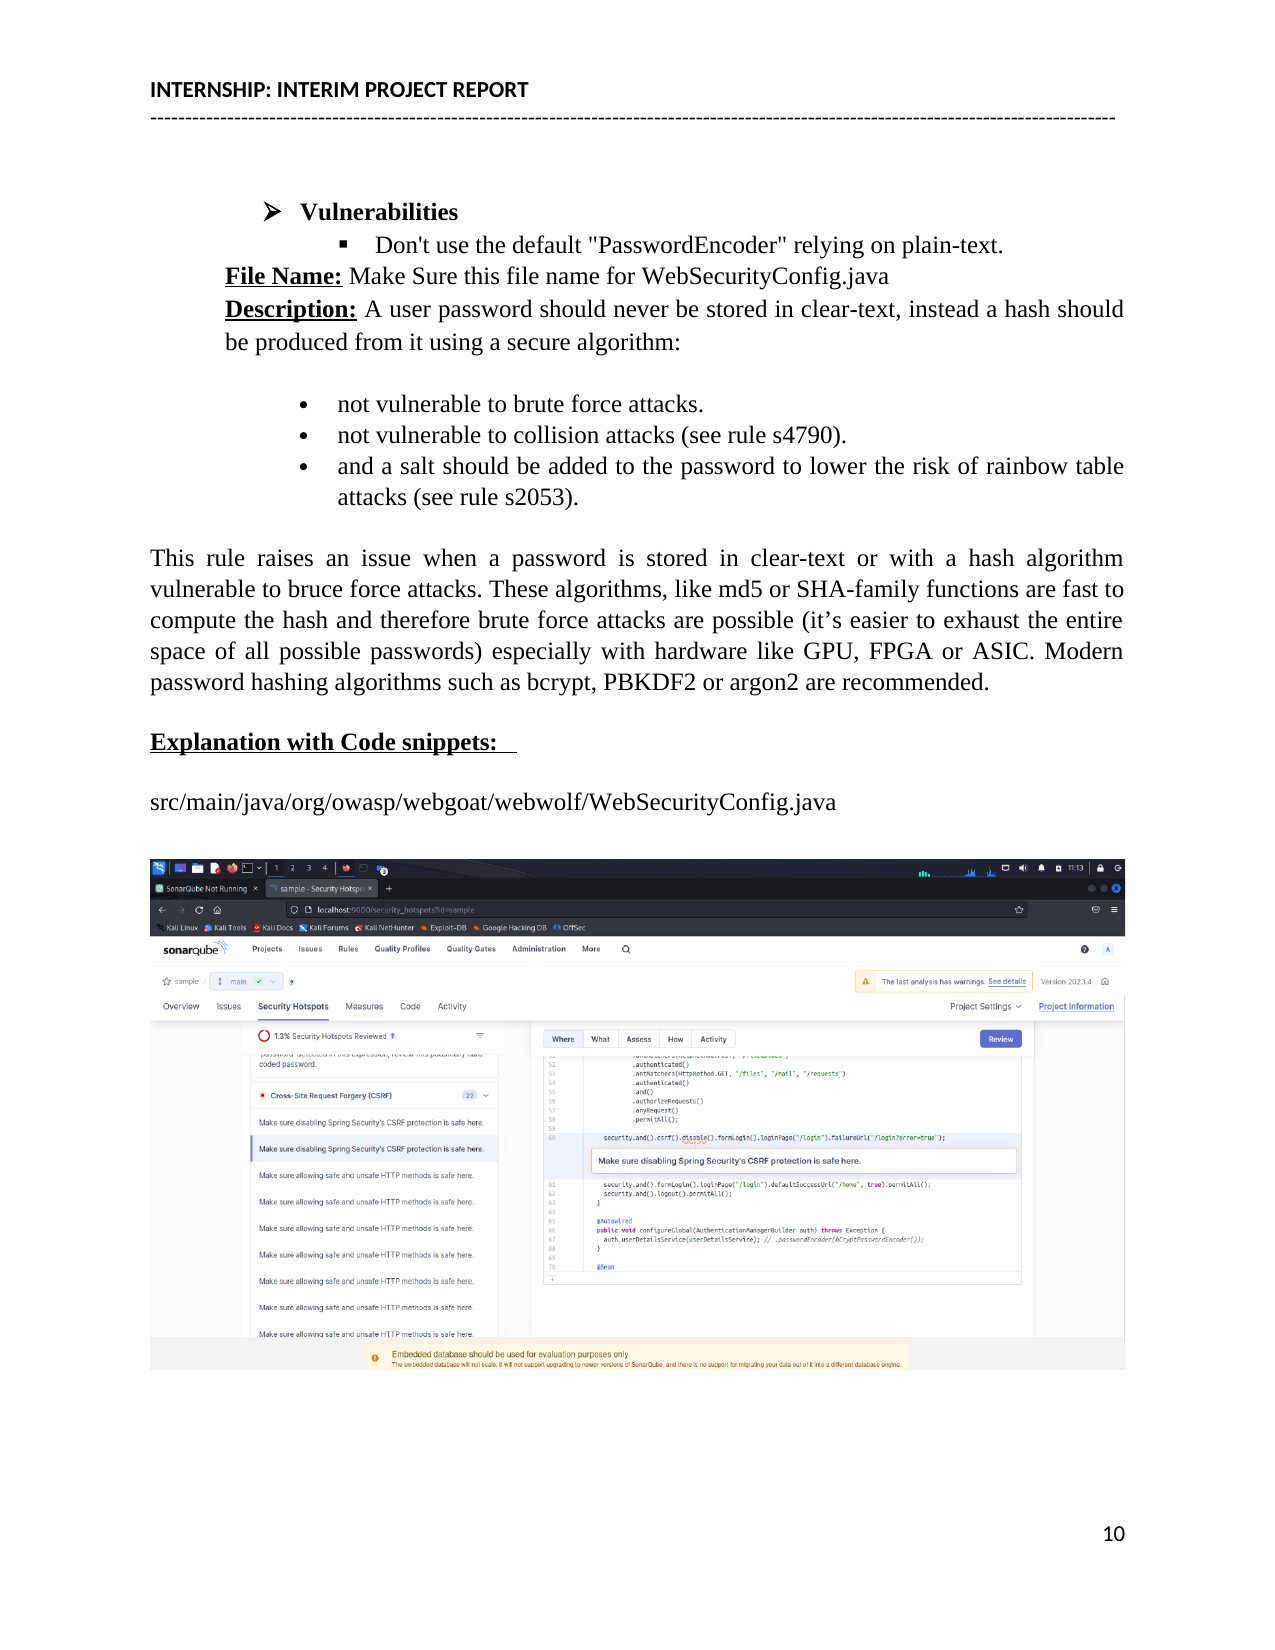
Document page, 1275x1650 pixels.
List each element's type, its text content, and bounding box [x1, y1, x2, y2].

list not vulnerable to brute force attacks. [300, 389, 1125, 418]
text This rule raises an issue when a password is stored in clear-text or with a hash algorithm vulnerable to bruce force attacks. These algorithms, like md5 or SHA-family functions are fast to compute the hash and therefore brute force attacks are possible (it’s easier to exhaust the entire space of all possible passwords) especially with hardware like GPU, FPGA or ASIC. Modern password hashing algorithms such as bcrypt, PBKDF2 or argon2 are recommended. [150, 543, 1125, 696]
text Explanation with Code snippets: [150, 727, 1125, 756]
picture [150, 859, 1125, 1370]
text src/main/java/org/owasp/webgoat/webwolf/WebSecurityConfig.java [150, 787, 1125, 816]
list File Name: Make Sure this file name for WebSecurityConfig.java [225, 261, 1125, 290]
list and a salt should be added to the password to lower the risk of rainbow table attacks (see rule s2053). [300, 451, 1125, 511]
list Don't use the default "PasswordEncoder" relying on plain-text. [337, 230, 1125, 259]
list Vulnerabilities [262, 197, 1125, 226]
list not vulnerable to collision attacks (see rule s4790). [300, 420, 1125, 449]
list Description: A user password should never be stored in clear-text, instead a hash should be produced from it using a secure algorithm: [225, 294, 1125, 356]
